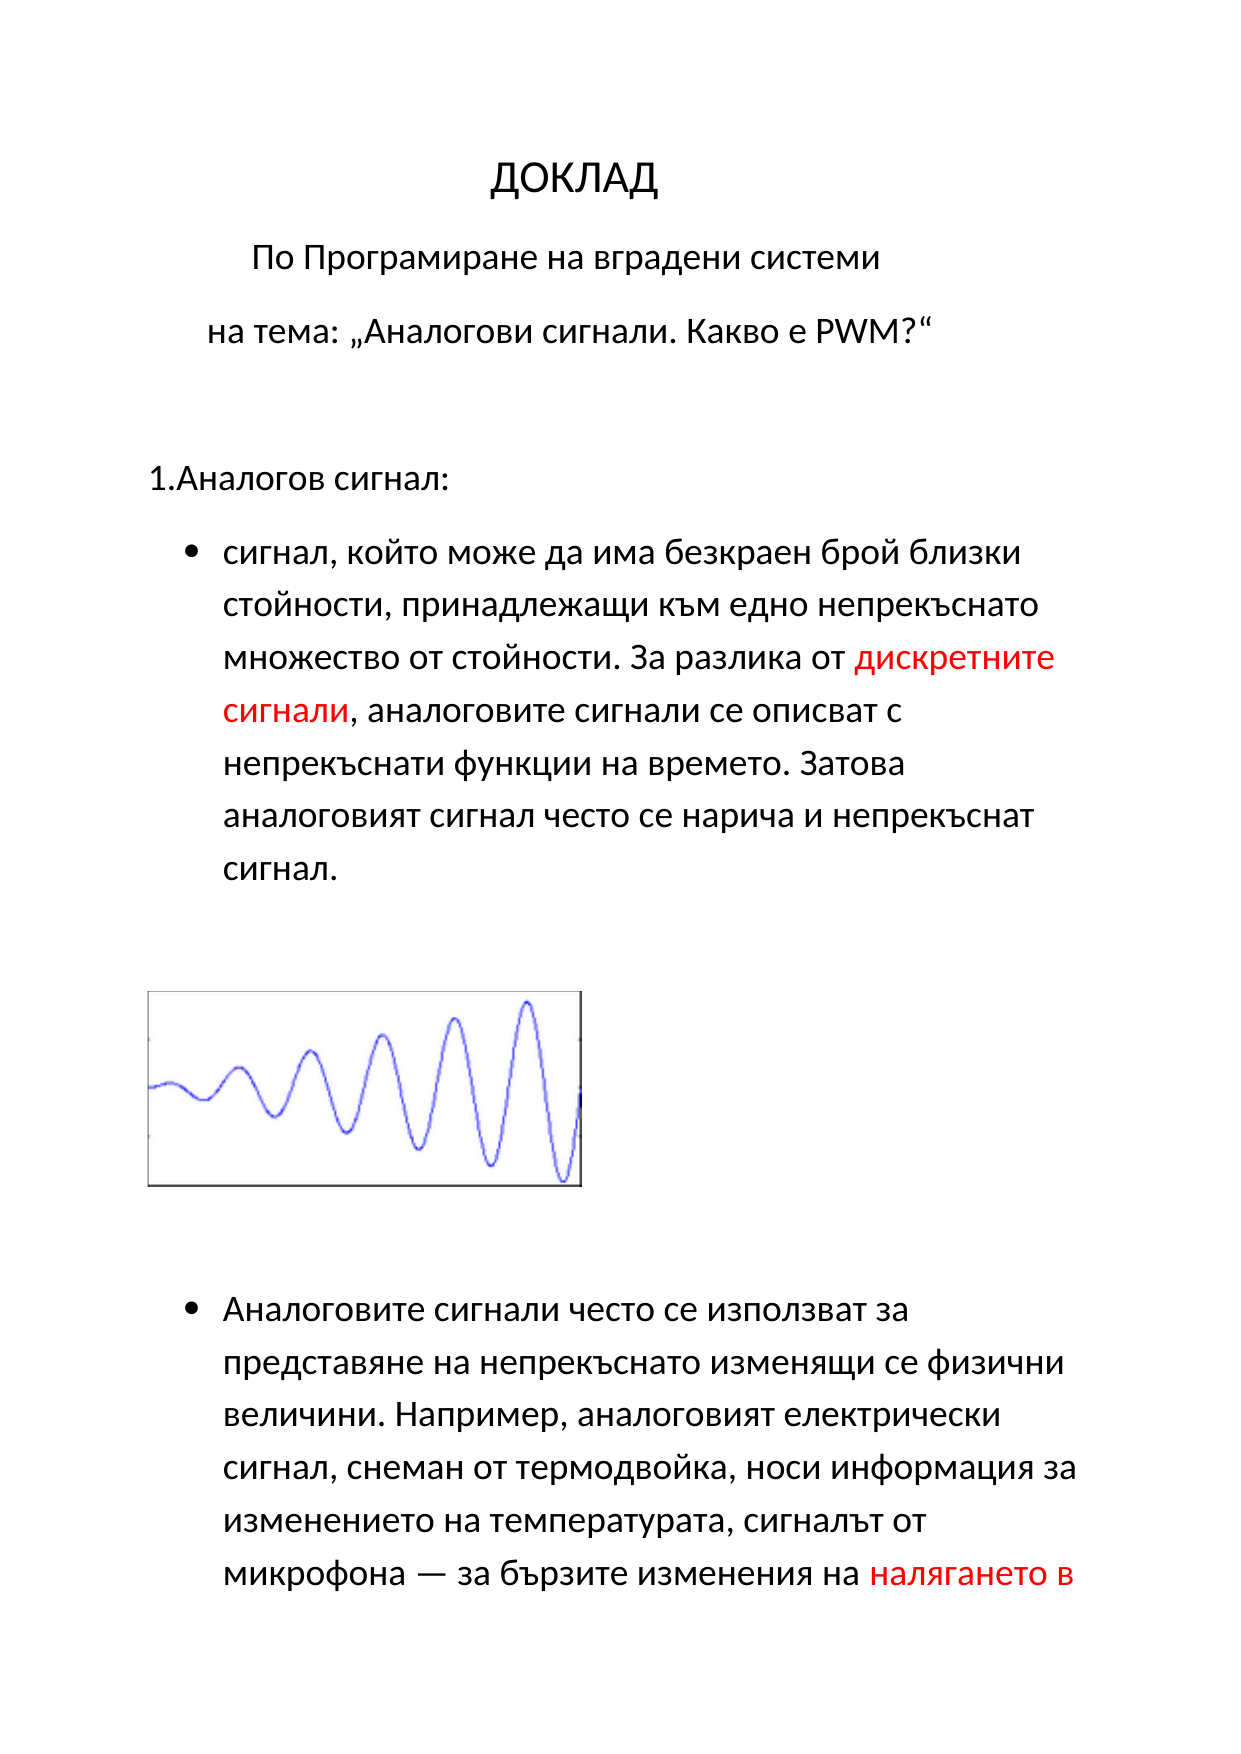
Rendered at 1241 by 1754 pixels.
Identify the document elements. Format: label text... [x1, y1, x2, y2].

text ДОКЛАД [148, 148, 1093, 203]
list сигнал, който може да има безкраен брой близки стойности, принадлежащи към едно непрекъснато множество от стойности. За разлика от дискретните сигнали, аналоговите сигнали се описват с непрекъснати функции на времето. Затова аналоговият сигнал често се нарича и непрекъснат сигнал. [185, 528, 1093, 890]
text По Програмиране на вградени системи [148, 233, 1093, 278]
picture [147, 991, 582, 1187]
text на тема: „Аналогови сигнали. Какво е PWM?“ [148, 307, 1093, 353]
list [185, 1285, 1093, 1594]
text 1.Аналогов сигнал: [148, 454, 1093, 500]
